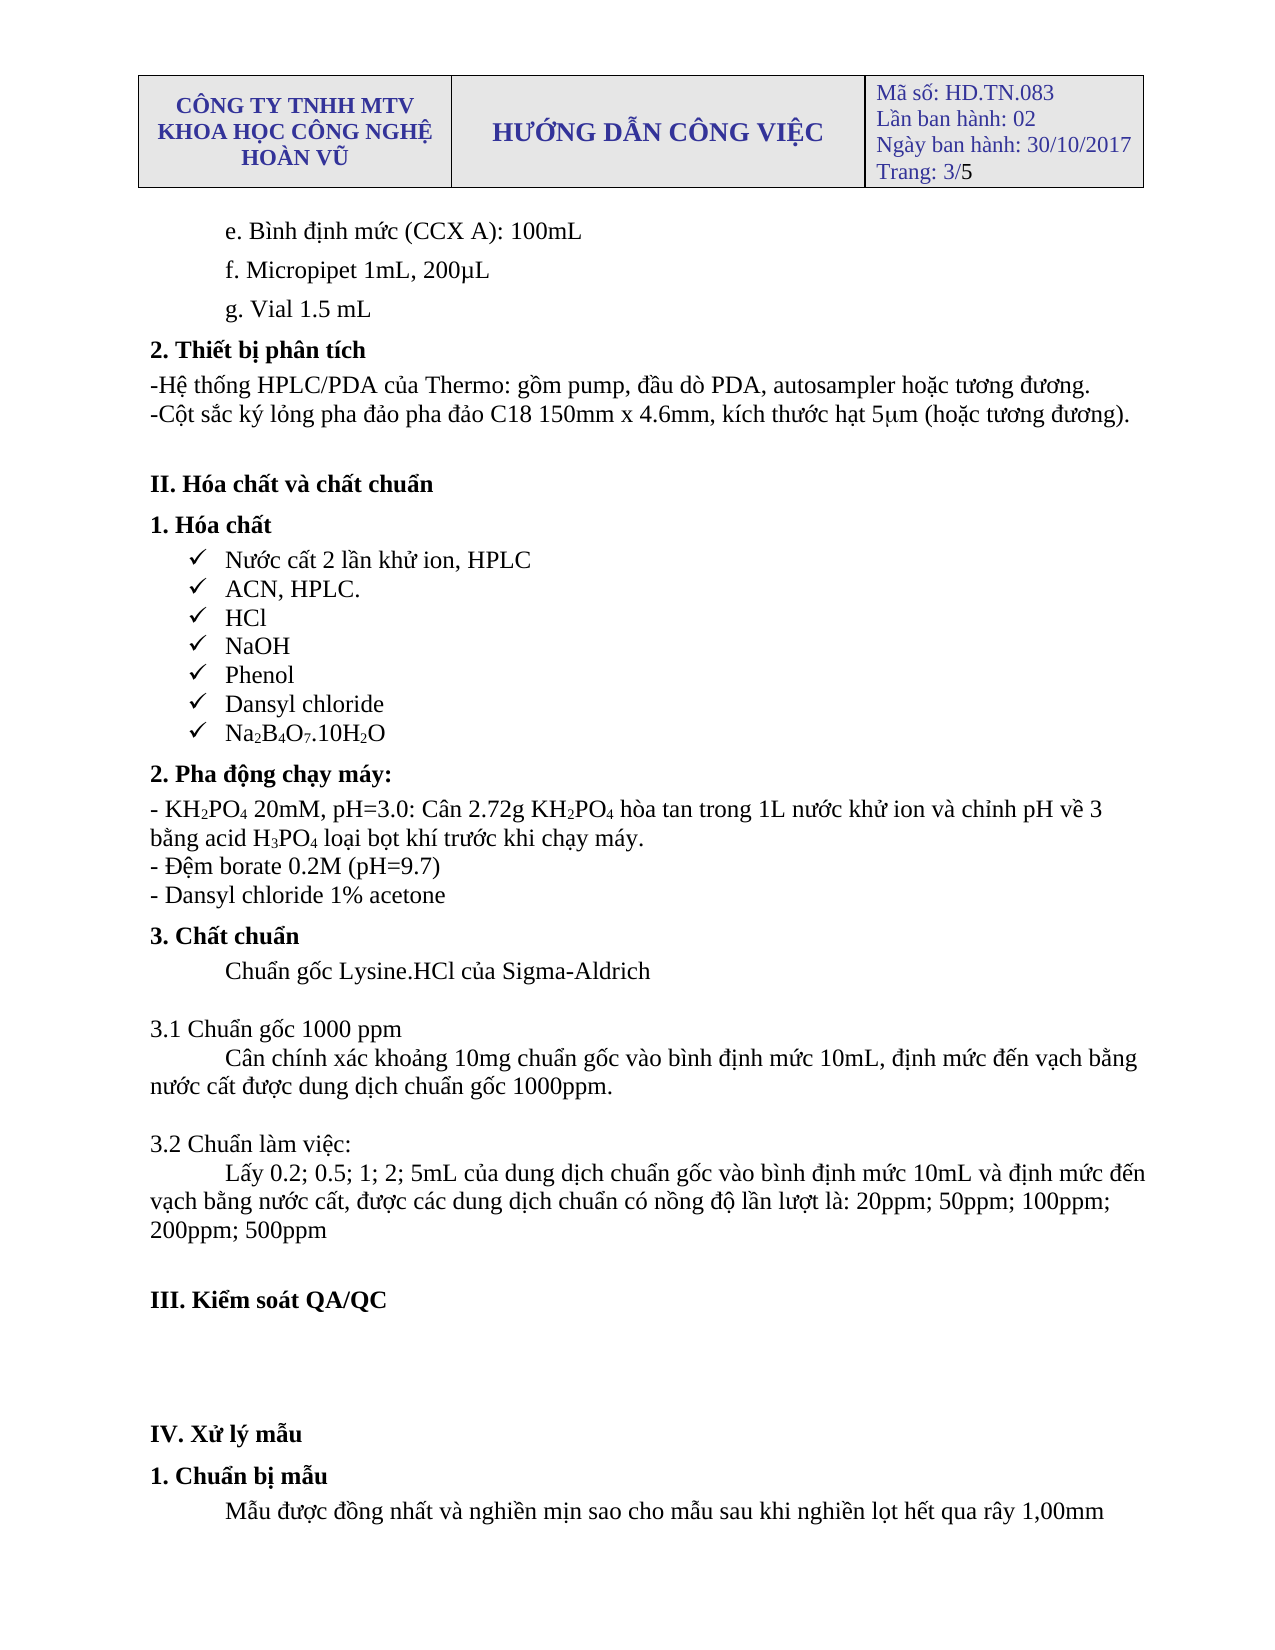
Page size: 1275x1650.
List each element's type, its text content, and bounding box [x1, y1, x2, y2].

text - Đệm borate 0.2M (pH=9.7) [150, 851, 1155, 880]
list Dansyl chloride [187, 689, 1155, 718]
list Nước cất 2 lần khử ion, HPLC [187, 545, 1155, 574]
subtitle 1. Hóa chất [150, 510, 1155, 539]
text - KH2PO4 20mM, pH=3.0: Cân 2.72g KH2PO4 hòa tan trong 1L nước khử ion và chỉnh pH về 3 bằng acid H3PO4 loại bọt khí trước khi chạy máy. [150, 794, 1155, 851]
list Phenol [187, 660, 1155, 689]
list Na2B4O7.10H2O [187, 718, 1155, 746]
text f. Micropipet 1mL, 200µL [150, 255, 1155, 284]
text Cân chính xác khoảng 10mg chuẩn gốc vào bình định mức 10mL, định mức đến vạch bằng nước cất được dung dịch chuẩn gốc 1000ppm. [150, 1043, 1155, 1100]
subtitle IV. Xử lý mẫu [150, 1419, 1155, 1448]
subtitle III. Kiểm soát QA/QC [150, 1285, 1155, 1314]
list NaOH [187, 631, 1155, 660]
text -Cột sắc ký lỏng pha đảo pha đảo C18 150mm x 4.6mm, kích thước hạt 5m (hoặc tương đương). [150, 399, 1155, 428]
subtitle 2. Pha động chạy máy: [150, 759, 1155, 788]
text - Dansyl chloride 1% acetone [150, 880, 1155, 909]
text 3.1 Chuẩn gốc 1000 ppm [150, 1014, 1155, 1043]
list HCl [187, 603, 1155, 631]
text Chuẩn gốc Lysine.HCl của Sigma-Aldrich [150, 956, 1155, 985]
subtitle II. Hóa chất và chất chuẩn [150, 469, 1155, 498]
list ACN, HPLC. [187, 574, 1155, 603]
subtitle 3. Chất chuẩn [150, 921, 1155, 950]
subtitle 1. Chuẩn bị mẫu [150, 1461, 1155, 1489]
subtitle 2. Thiết bị phân tích [150, 335, 1155, 364]
text -Hệ thống HPLC/PDA của Thermo: gồm pump, đầu dò PDA, autosampler hoặc tương đương. [150, 370, 1155, 399]
text g. Vial 1.5 mL [225, 294, 1155, 323]
text Lấy 0.2; 0.5; 1; 2; 5mL của dung dịch chuẩn gốc vào bình định mức 10mL và định mức đến vạch bằng nước cất, được các dung dịch chuẩn có nồng độ lần lượt là: 20ppm; 50ppm; 100ppm; 200ppm; 500ppm [150, 1158, 1155, 1244]
text 3.2 Chuẩn làm việc: [150, 1129, 1155, 1158]
text e. Bình định mức (CCX A): 100mL [150, 216, 1155, 245]
text Mẫu được đồng nhất và nghiền mịn sao cho mẫu sau khi nghiền lọt hết qua rây 1,00mm [150, 1496, 1155, 1524]
